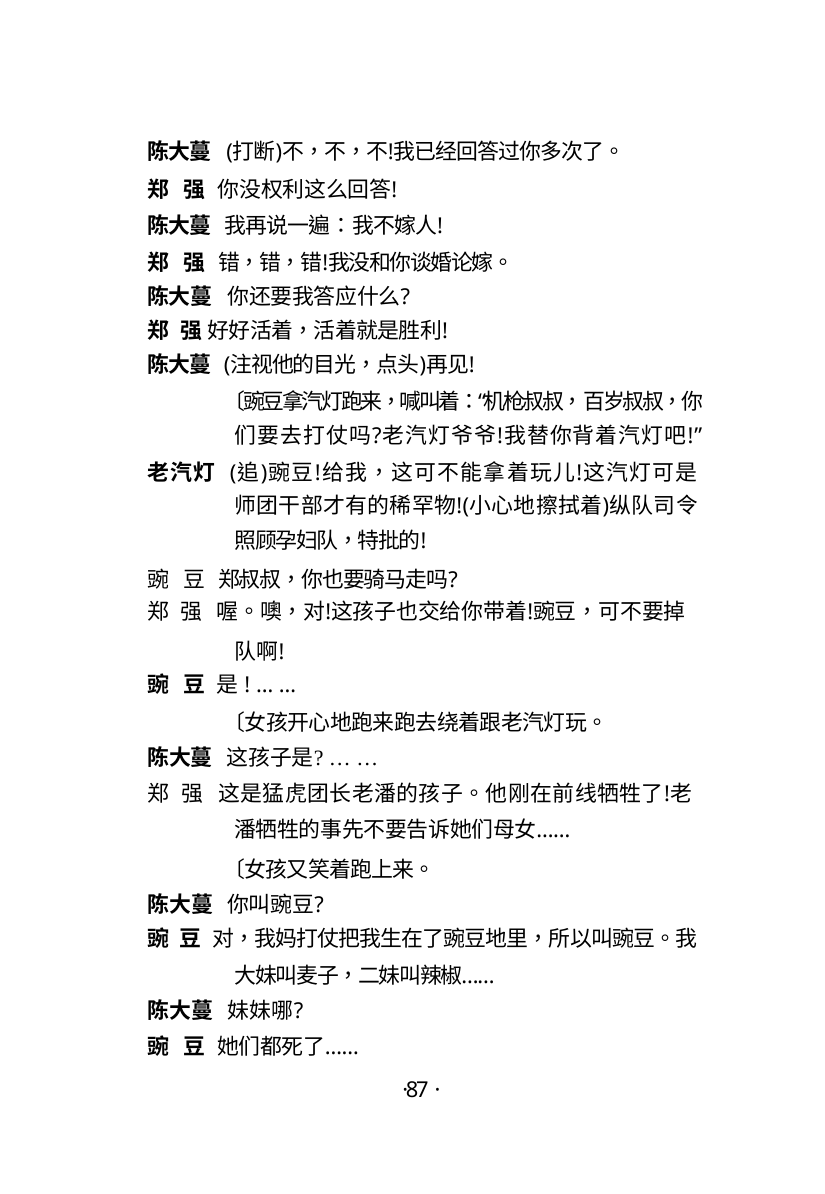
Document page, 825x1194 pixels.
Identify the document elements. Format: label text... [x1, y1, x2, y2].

text 郑 强 你没权利这么回答! [147, 175, 730, 203]
text 〔豌豆拿汽灯跑来，喊叫着：“机枪叔叔，百岁叔叔，你 们要去打仗吗?老汽灯爷爷!我替你背着汽灯吧!” [223, 386, 730, 450]
text 陈大蔓 我再说一遍：我不嫁人! [147, 211, 730, 239]
text 〔女孩开心地跑来跑去绕着跟老汽灯玩。 陈大蔓 这孩子是? … … [147, 707, 609, 772]
text 郑 强 这是猛虎团长老潘的孩子。他刚在前线牺牲了!老 潘牺牲的事先不要告诉她们母女…… [147, 778, 714, 843]
text 大妹叫麦子，二妹叫辣椒…… 陈大蔓 妹妹哪? [147, 960, 503, 1024]
text 陈大蔓 (打断)不，不，不!我已经回答过你多次了。 [147, 138, 730, 165]
text 老汽灯 (追)豌豆!给我，这可不能拿着玩儿!这汽灯可是 师团干部才有的稀罕物!(小心地擦拭着)纵队司令 [147, 457, 713, 520]
text 郑 强 喔。噢，对!这孩子也交给你带着!豌豆，可不要掉 [147, 598, 730, 625]
text 豌 豆 对，我妈打仗把我生在了豌豆地里，所以叫豌豆。我 [147, 925, 730, 952]
text 豌 豆 是 ! … … [147, 671, 730, 698]
text 郑 强 错，错，错!我没和你谈婚论嫁。 陈大蔓 你还要我答应什么? [147, 247, 529, 310]
text 陈大蔓 (注视他的目光，点头)再见! [147, 351, 730, 378]
text 〔女孩又笑着跑上来。 陈大蔓 你叫豌豆? [147, 853, 436, 918]
text 郑 强 好好活着，活着就是胜利! [147, 317, 730, 344]
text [147, 1031, 383, 1061]
text 队啊! [234, 639, 730, 664]
text 照顾孕妇队，特批的! [234, 527, 730, 554]
text 豌 豆 郑叔叔，你也要骑马走吗? [147, 565, 730, 592]
